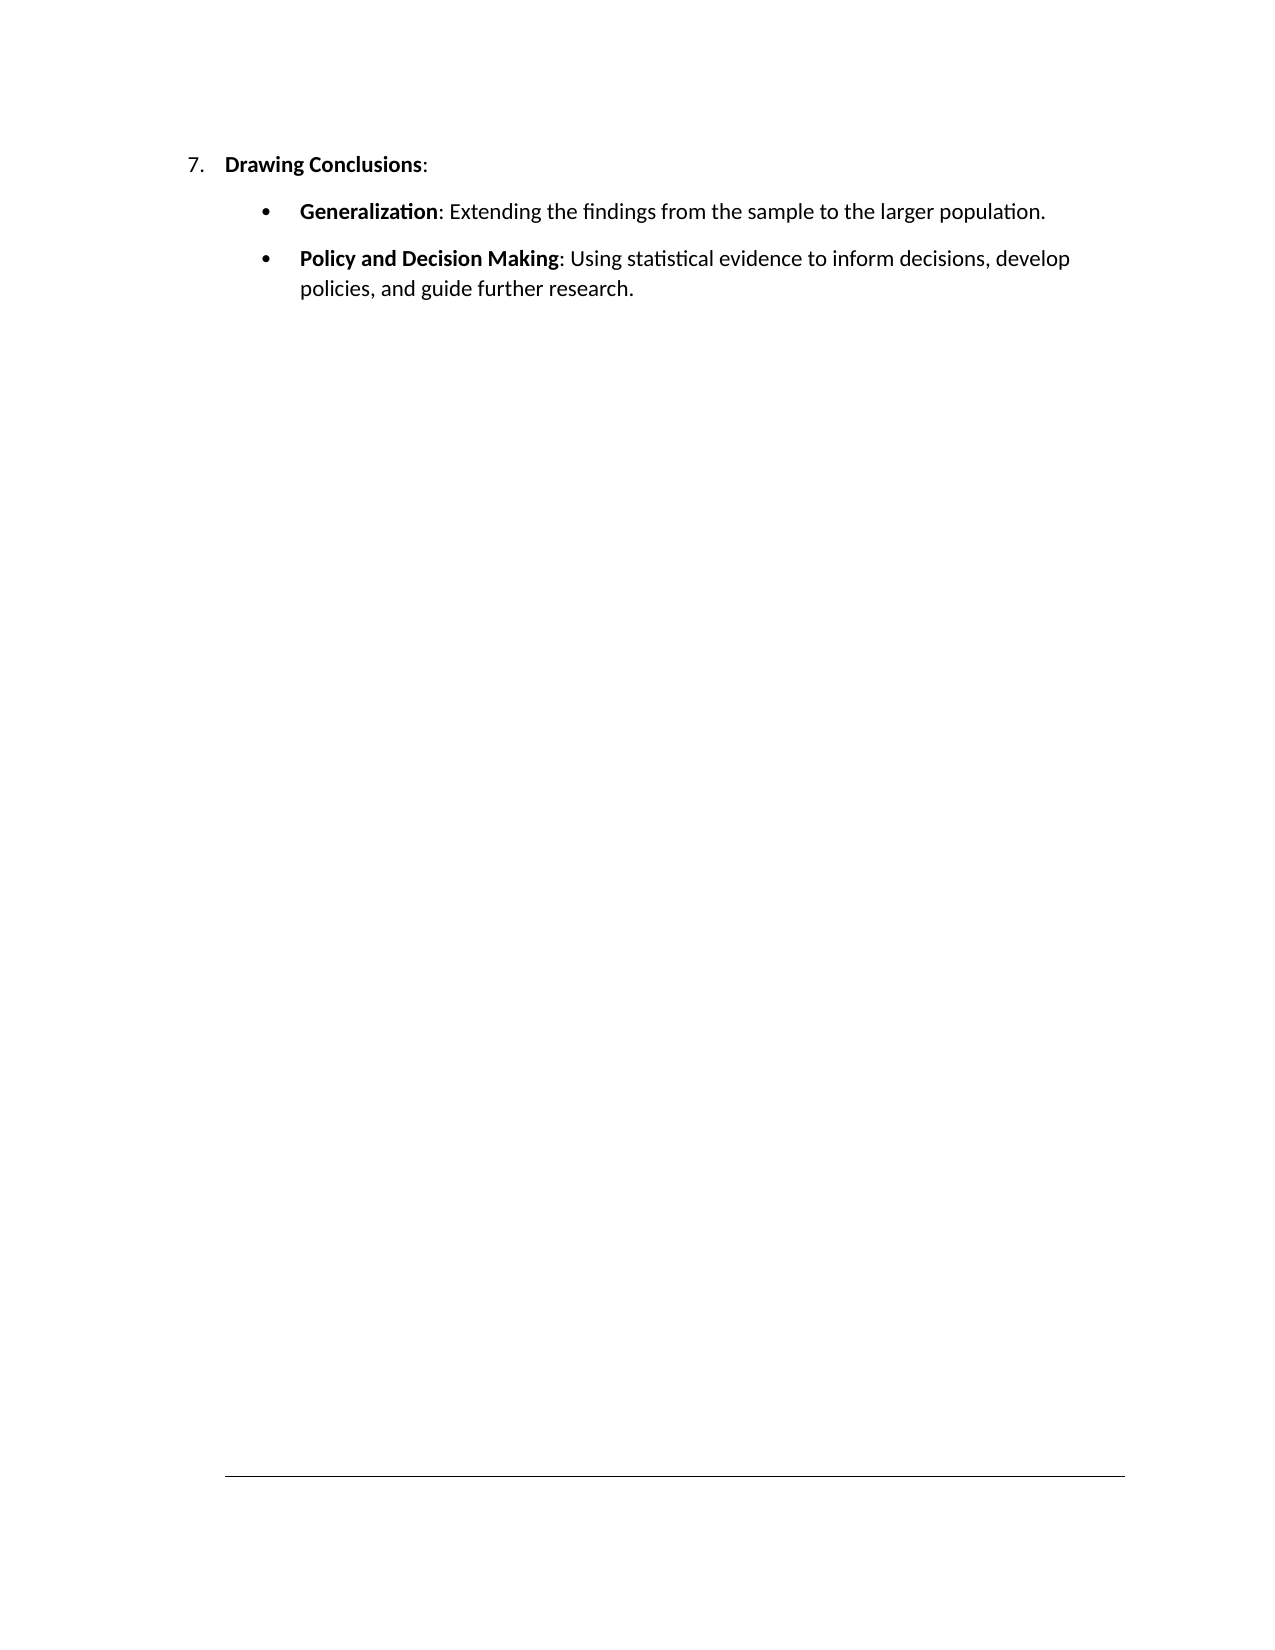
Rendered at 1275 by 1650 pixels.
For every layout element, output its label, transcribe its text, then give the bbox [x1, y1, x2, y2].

list Generalization: Extending the findings from the sample to the larger population. [262, 197, 1125, 225]
list Policy and Decision Making: Using statistical evidence to inform decisions, develop policies, and guide further research. [262, 244, 1125, 302]
list Drawing Conclusions: [187, 150, 1125, 178]
